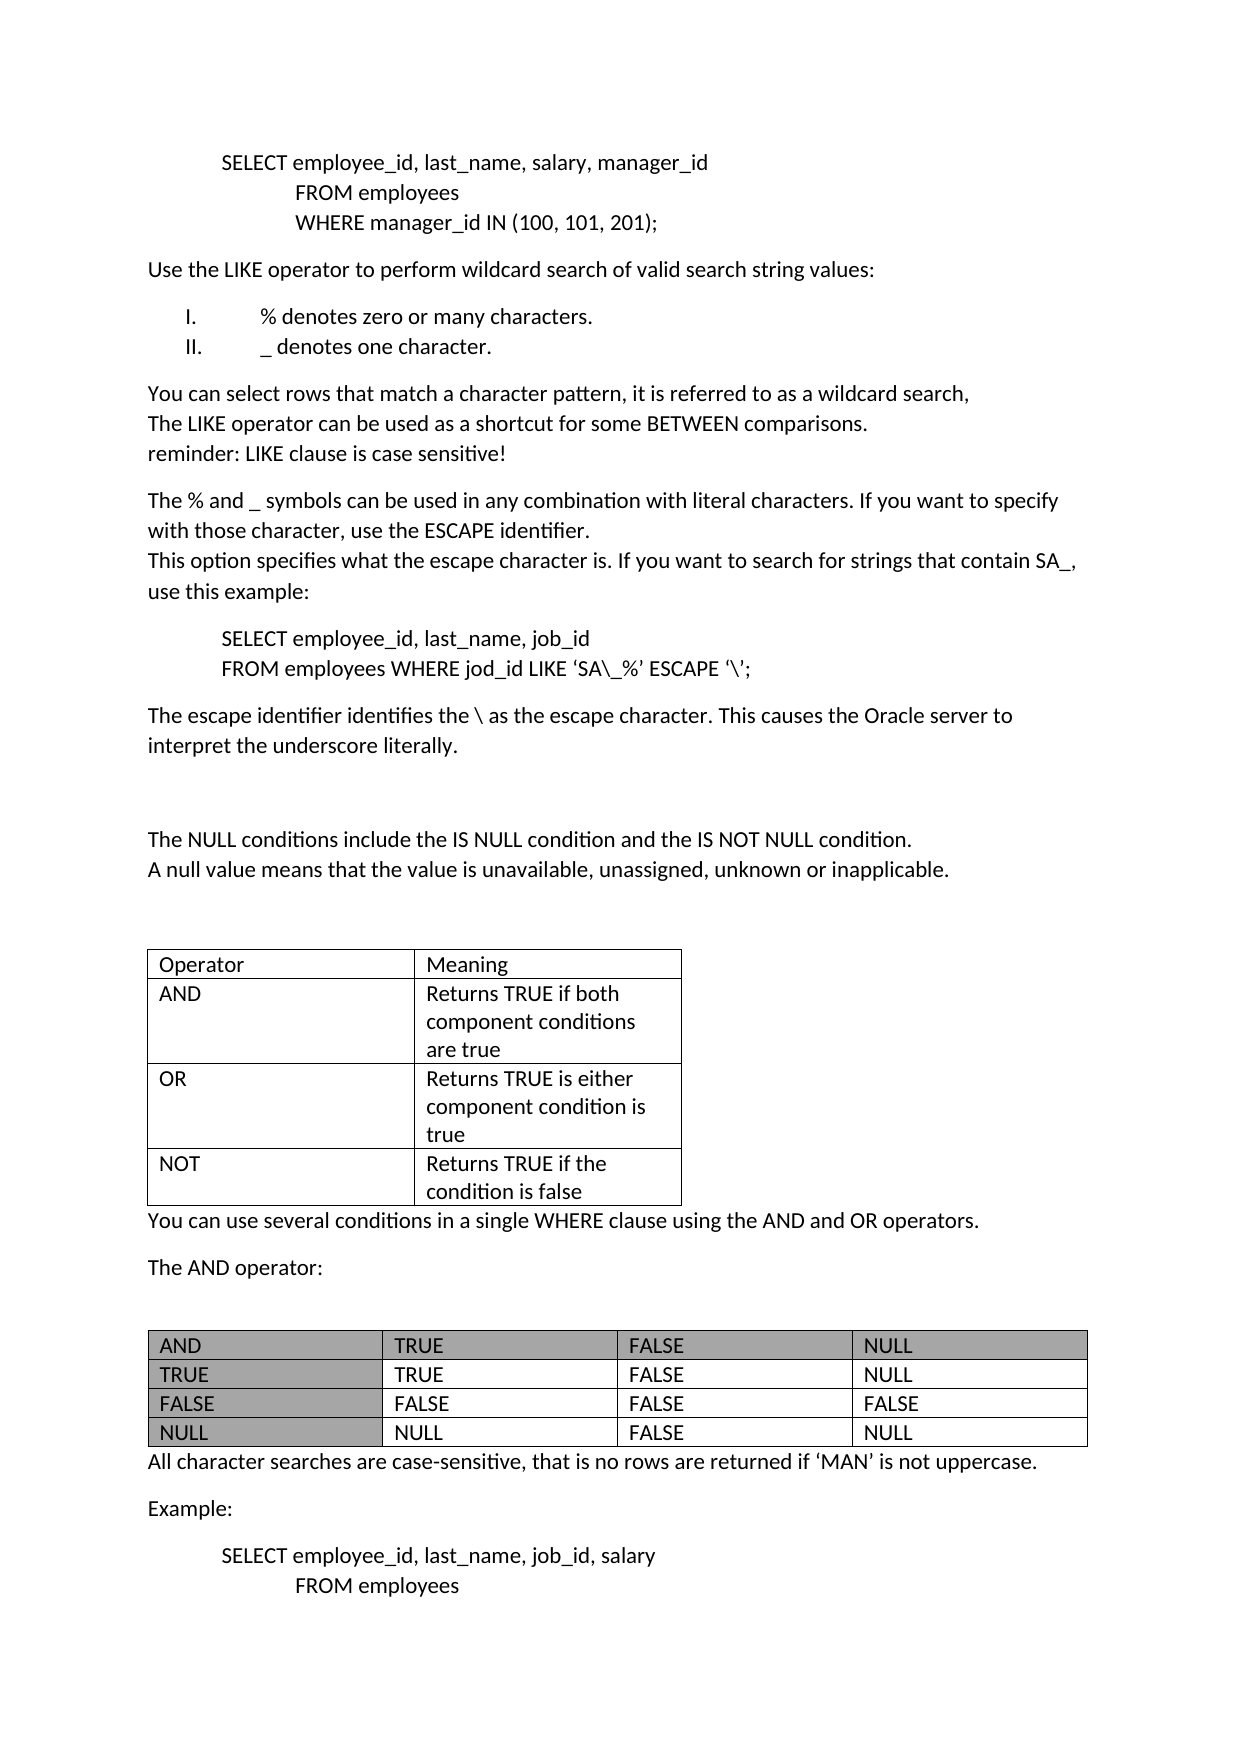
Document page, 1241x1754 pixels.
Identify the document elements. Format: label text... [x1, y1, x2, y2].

table_cell Returns TRUE if both component conditions are true [415, 979, 681, 1063]
text Example: [148, 1494, 1093, 1522]
table_cell NOT [148, 1149, 414, 1205]
table_cell NULL [853, 1360, 1087, 1388]
table_cell Returns TRUE if the condition is false [415, 1149, 681, 1205]
table_cell OR [148, 1064, 414, 1148]
table_header TRUE [383, 1331, 617, 1359]
table_cell FALSE [853, 1389, 1087, 1417]
text You can use several conditions in a single WHERE clause using the AND and OR operators. [148, 1206, 1093, 1234]
text All character searches are case-sensitive, that is no rows are returned if ‘MAN’ is not uppercase. [148, 1447, 1093, 1475]
text SELECT employee_id, last_name, job_id FROM employees WHERE jod_id LIKE ‘SA\_%’ ESCAPE ‘\’; [148, 624, 1093, 682]
table_cell TRUE [383, 1360, 617, 1388]
table_header NULL [853, 1331, 1087, 1359]
table_cell FALSE [149, 1389, 382, 1417]
table_cell FALSE [383, 1389, 617, 1417]
table_cell NULL [383, 1418, 617, 1446]
table_cell FALSE [618, 1360, 852, 1388]
list % denotes zero or many characters. [185, 302, 1093, 330]
text The escape identifier identifies the \ as the escape character. This causes the Oracle server to interpret the underscore literally. [148, 701, 1093, 759]
table_cell AND [148, 979, 414, 1063]
text The AND operator: [148, 1253, 1093, 1311]
text SELECT employee_id, last_name, salary, manager_id FROM employees WHERE manager_id IN (100, 101, 201); [148, 148, 1093, 236]
list _ denotes one character. [185, 332, 1093, 360]
table_cell FALSE [618, 1389, 852, 1417]
table_cell TRUE [149, 1360, 382, 1388]
table_header AND [149, 1331, 382, 1359]
table_header Meaning [415, 950, 681, 978]
text The % and _ symbols can be used in any combination with literal characters. If you want to specify with those character, use the ESCAPE identifier. This option specifies what the escape character is. If you want to search for strings that contain SA_, use this example: [148, 486, 1093, 605]
table_header FALSE [618, 1331, 852, 1359]
text Use the LIKE operator to perform wildcard search of valid search string values: [148, 255, 1093, 283]
table_cell NULL [853, 1418, 1087, 1446]
table_header Operator [148, 950, 414, 978]
table_cell FALSE [618, 1418, 852, 1446]
text You can select rows that match a character pattern, it is referred to as a wildcard search, The LIKE operator can be used as a shortcut for some BETWEEN comparisons. reminder: LIKE clause is case sensitive! [148, 379, 1093, 467]
table_cell Returns TRUE is either component condition is true [415, 1064, 681, 1148]
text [148, 1541, 1093, 1599]
text The NULL conditions include the IS NULL condition and the IS NOT NULL condition. A null value means that the value is unavailable, unassigned, unknown or inapplicable. [148, 825, 1093, 883]
table_cell NULL [149, 1418, 382, 1446]
